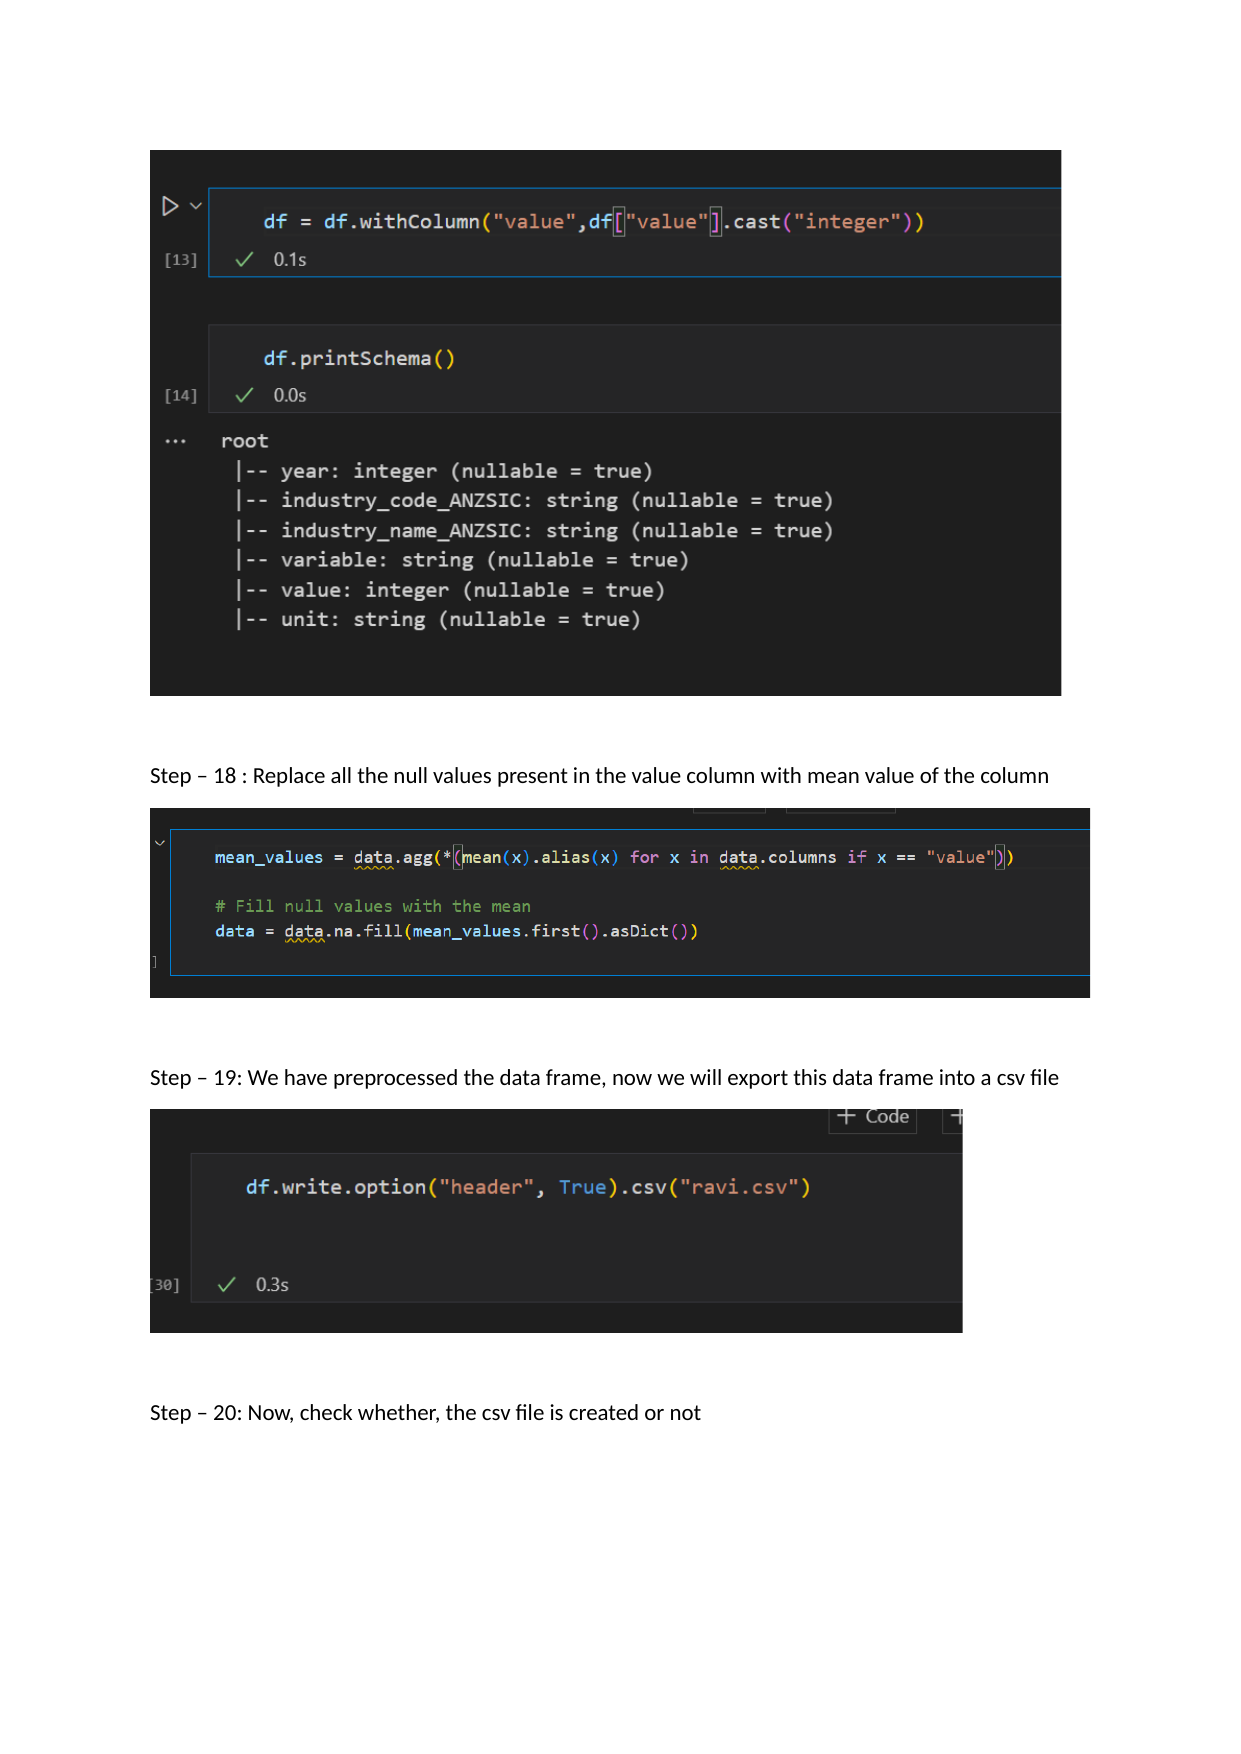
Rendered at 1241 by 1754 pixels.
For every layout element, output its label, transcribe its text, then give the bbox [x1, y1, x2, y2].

text Step – 19: We have preprocessed the data frame, now we will export this data frame into a csv file [150, 1063, 1090, 1091]
text Step – 20: Now, check whether, the csv file is created or not [150, 1398, 1090, 1426]
picture [150, 150, 1062, 696]
text Step – 18 : Replace all the null values present in the value column with mean value of the column [150, 762, 1090, 789]
picture [150, 808, 1091, 998]
picture [150, 1109, 963, 1333]
